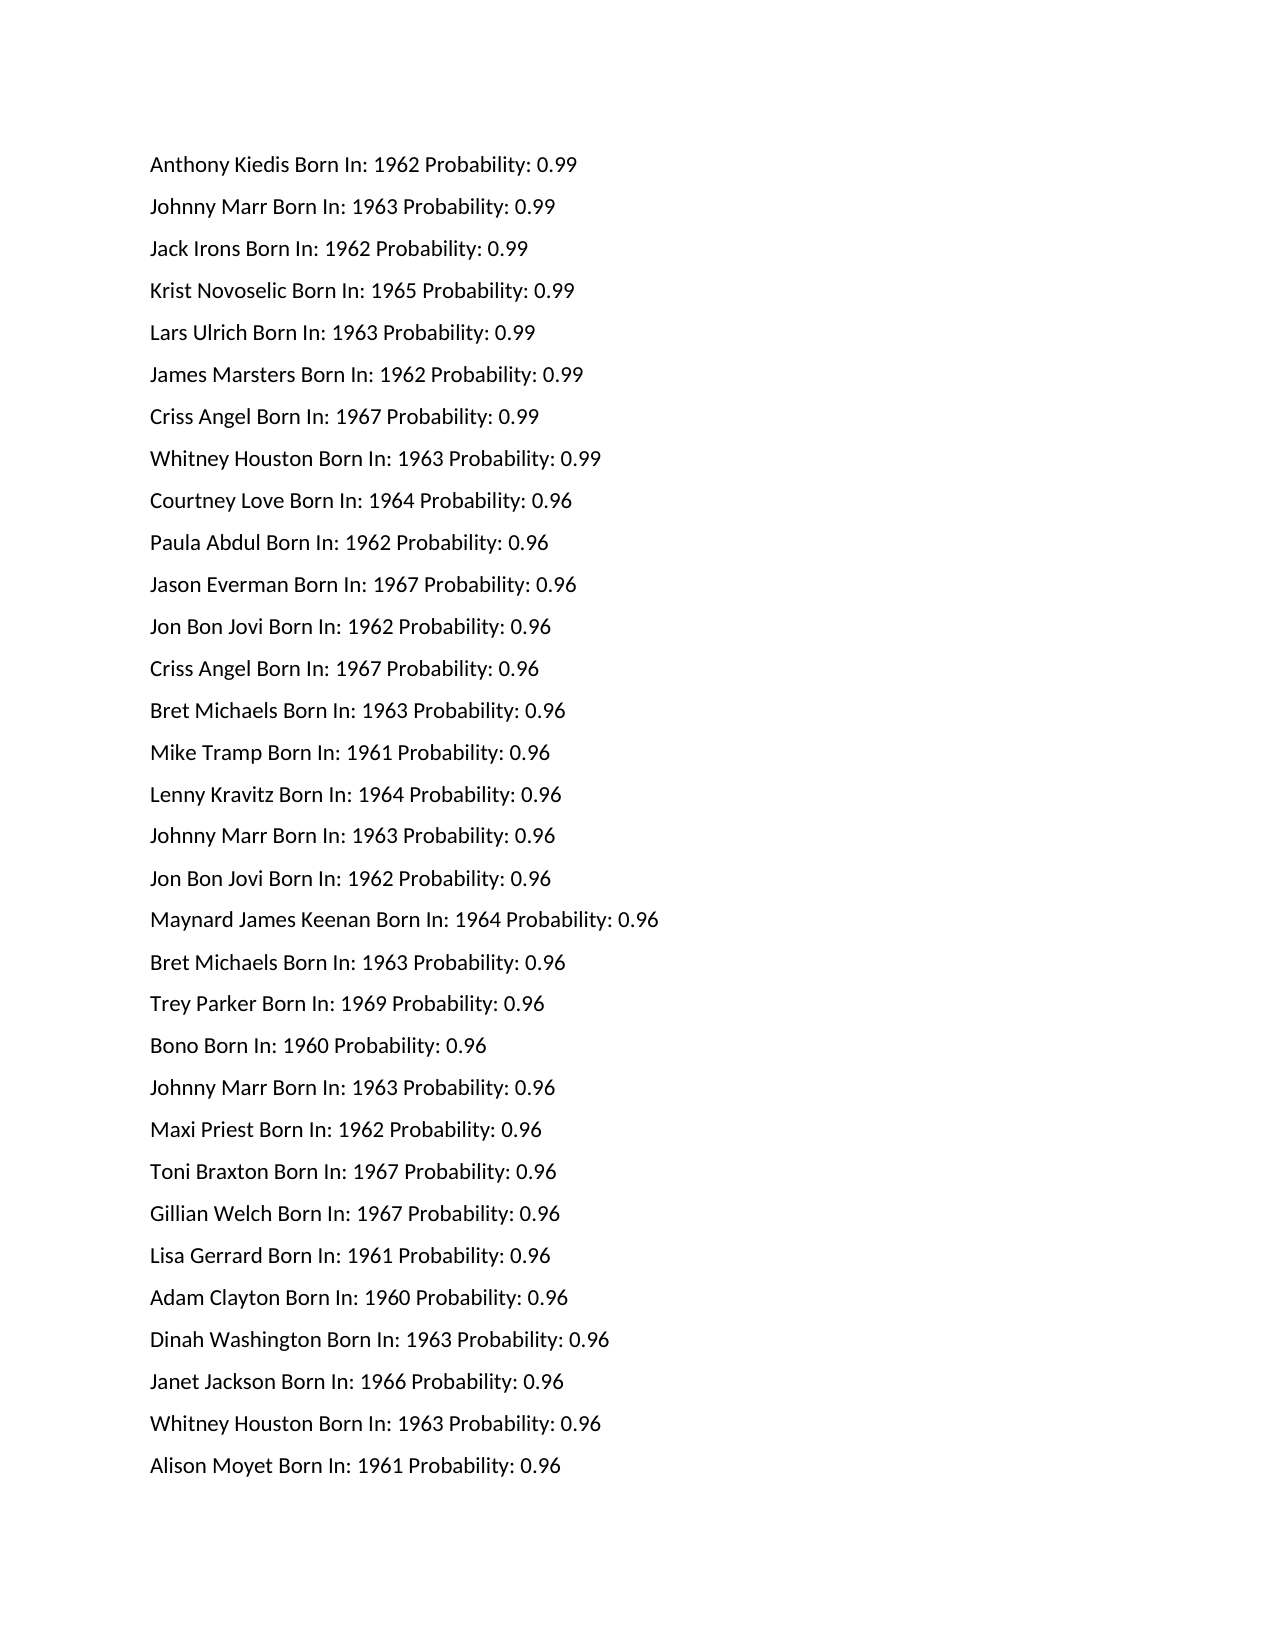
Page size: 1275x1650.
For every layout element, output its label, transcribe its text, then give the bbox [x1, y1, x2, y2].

text Janet Jackson Born In: 1966 Probability: 0.96 [150, 1367, 1125, 1395]
text Lenny Kravitz Born In: 1964 Probability: 0.96 [150, 780, 1125, 808]
text Alison Moyet Born In: 1961 Probability: 0.96 [150, 1451, 1125, 1479]
text Whitney Houston Born In: 1963 Probability: 0.99 [150, 444, 1125, 472]
text Bono Born In: 1960 Probability: 0.96 [150, 1032, 1125, 1059]
text James Marsters Born In: 1962 Probability: 0.99 [150, 360, 1125, 388]
text Bret Michaels Born In: 1963 Probability: 0.96 [150, 948, 1125, 976]
text Jon Bon Jovi Born In: 1962 Probability: 0.96 [150, 864, 1125, 892]
text Trey Parker Born In: 1969 Probability: 0.96 [150, 989, 1125, 1018]
text Johnny Marr Born In: 1963 Probability: 0.96 [150, 822, 1125, 850]
text Lisa Gerrard Born In: 1961 Probability: 0.96 [150, 1241, 1125, 1269]
text Jason Everman Born In: 1967 Probability: 0.96 [150, 570, 1125, 598]
text Jon Bon Jovi Born In: 1962 Probability: 0.96 [150, 612, 1125, 640]
text Maynard James Keenan Born In: 1964 Probability: 0.96 [150, 906, 1125, 934]
text Gillian Welch Born In: 1967 Probability: 0.96 [150, 1199, 1125, 1227]
text Adam Clayton Born In: 1960 Probability: 0.96 [150, 1283, 1125, 1311]
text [150, 1409, 1125, 1437]
text Criss Angel Born In: 1967 Probability: 0.96 [150, 654, 1125, 682]
text Courtney Love Born In: 1964 Probability: 0.96 [150, 486, 1125, 514]
text Mike Tramp Born In: 1961 Probability: 0.96 [150, 738, 1125, 766]
text Bret Michaels Born In: 1963 Probability: 0.96 [150, 696, 1125, 724]
text Maxi Priest Born In: 1962 Probability: 0.96 [150, 1116, 1125, 1143]
text Toni Braxton Born In: 1967 Probability: 0.96 [150, 1157, 1125, 1186]
text Lars Ulrich Born In: 1963 Probability: 0.99 [150, 318, 1125, 346]
text Krist Novoselic Born In: 1965 Probability: 0.99 [150, 276, 1125, 304]
text Jack Irons Born In: 1962 Probability: 0.99 [150, 234, 1125, 262]
text Anthony Kiedis Born In: 1962 Probability: 0.99 [150, 150, 1125, 178]
text Criss Angel Born In: 1967 Probability: 0.99 [150, 402, 1125, 430]
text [150, 192, 1125, 220]
text Paula Abdul Born In: 1962 Probability: 0.96 [150, 528, 1125, 556]
text Dinah Washington Born In: 1963 Probability: 0.96 [150, 1325, 1125, 1353]
text Johnny Marr Born In: 1963 Probability: 0.96 [150, 1073, 1125, 1102]
